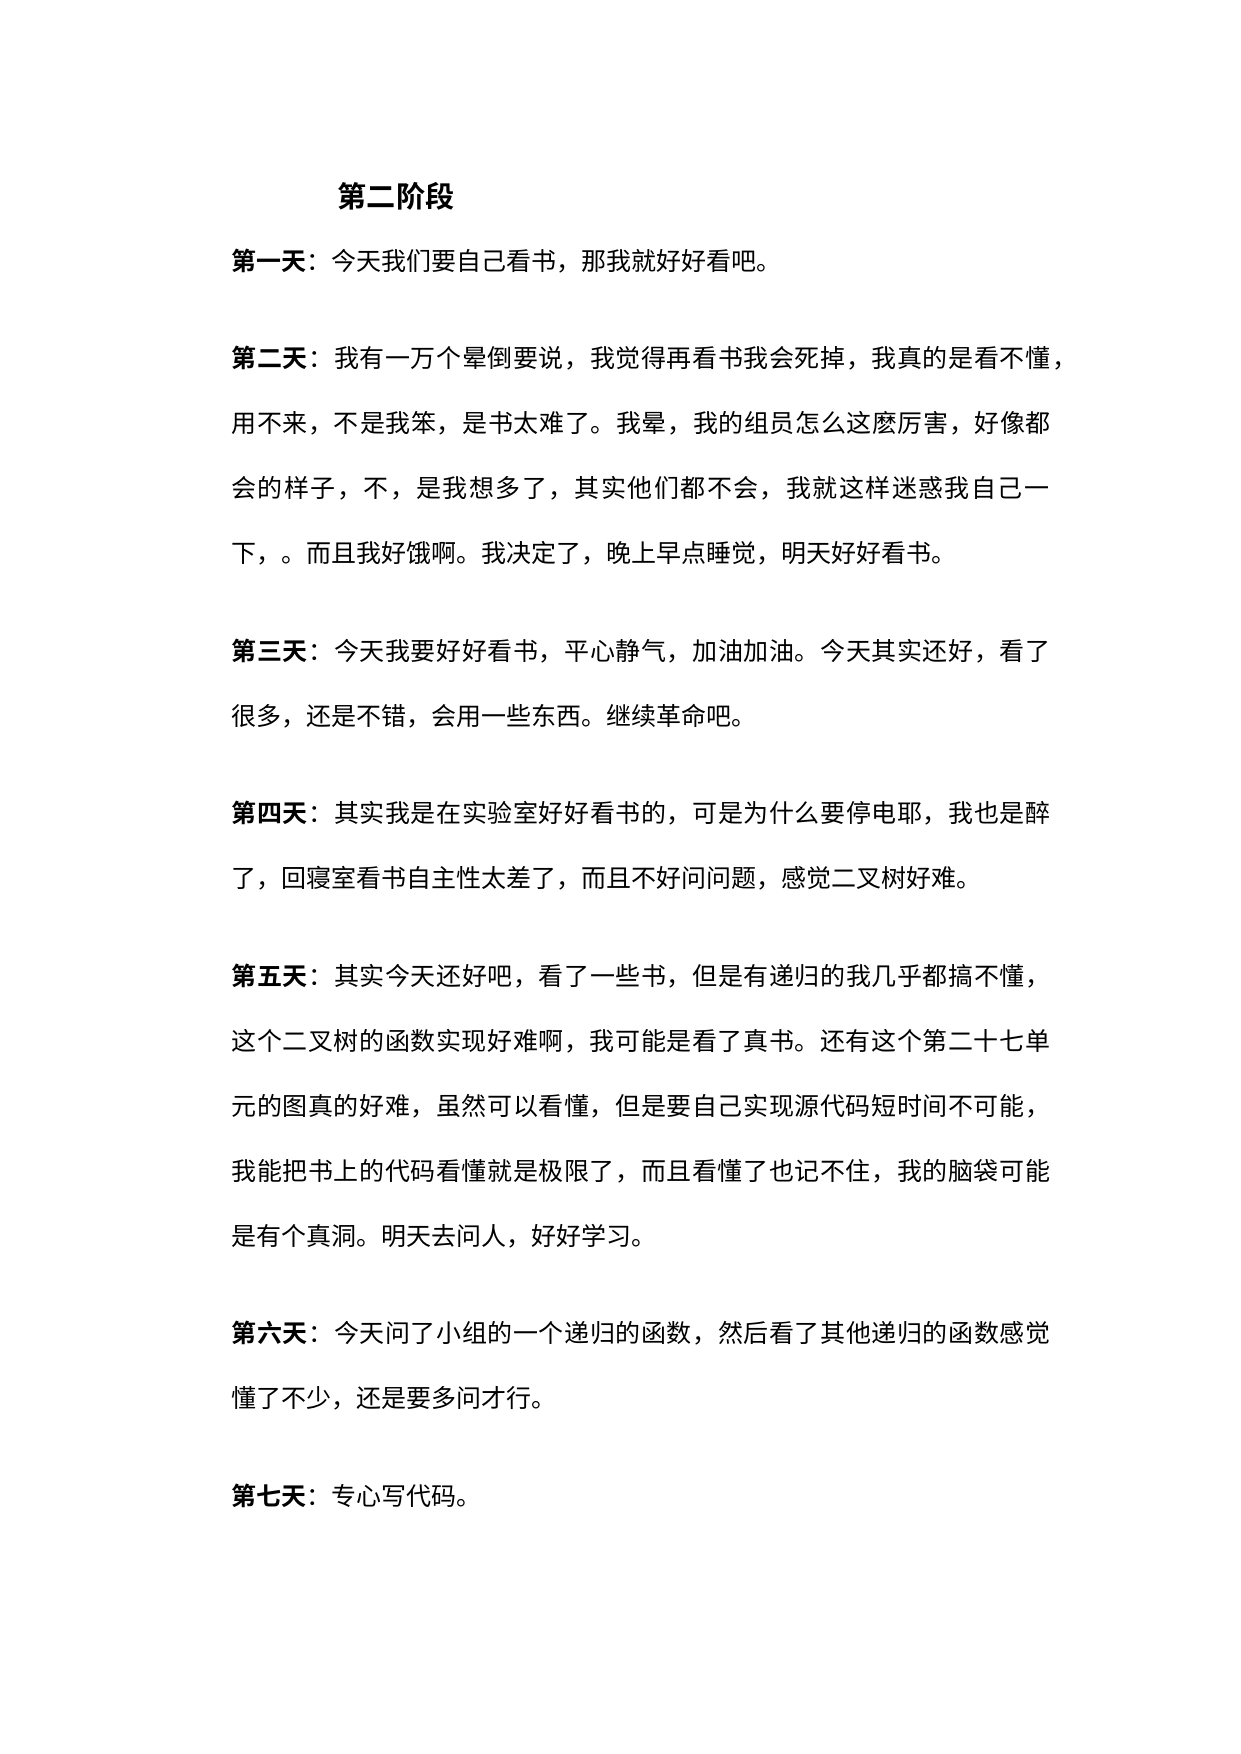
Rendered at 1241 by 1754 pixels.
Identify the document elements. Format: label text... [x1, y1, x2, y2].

text 第一天：今天我们要自己看书，那我就好好看吧。 [231, 227, 1053, 292]
text 第二天：我有一万个晕倒要说，我觉得再看书我会死掉，我真的是看不懂，用不来，不是我笨，是书太难了。我晕，我的组员怎么这麽厉害，好像都会的样子，不，是我想多了，其实他们都不会，我就这样迷惑我自己一下，。而且我好饿啊。我决定了，晚上早点睡觉，明天好好看书。 [231, 324, 1053, 584]
text 第四天：其实我是在实验室好好看书的，可是为什么要停电耶，我也是醉了，回寝室看书自主性太差了，而且不好问问题，感觉二叉树好难。 [231, 779, 1053, 909]
text 第五天：其实今天还好吧，看了一些书，但是有递归的我几乎都搞不懂，这个二叉树的函数实现好难啊，我可能是看了真书。还有这个第二十七单元的图真的好难，虽然可以看懂，但是要自己实现源代码短时间不可能，我能把书上的代码看懂就是极限了，而且看懂了也记不住，我的脑袋可能是有个真洞。明天去问人，好好学习。 [231, 942, 1053, 1267]
text 第二阶段 [187, 162, 1053, 227]
text 第六天：今天问了小组的一个递归的函数，然后看了其他递归的函数感觉懂了不少，还是要多问才行。 [231, 1299, 1053, 1429]
text 第三天：今天我要好好看书，平心静气，加油加油。今天其实还好，看了很多，还是不错，会用一些东西。继续革命吧。 [231, 617, 1053, 747]
text 第七天：专心写代码。 [231, 1462, 1053, 1527]
